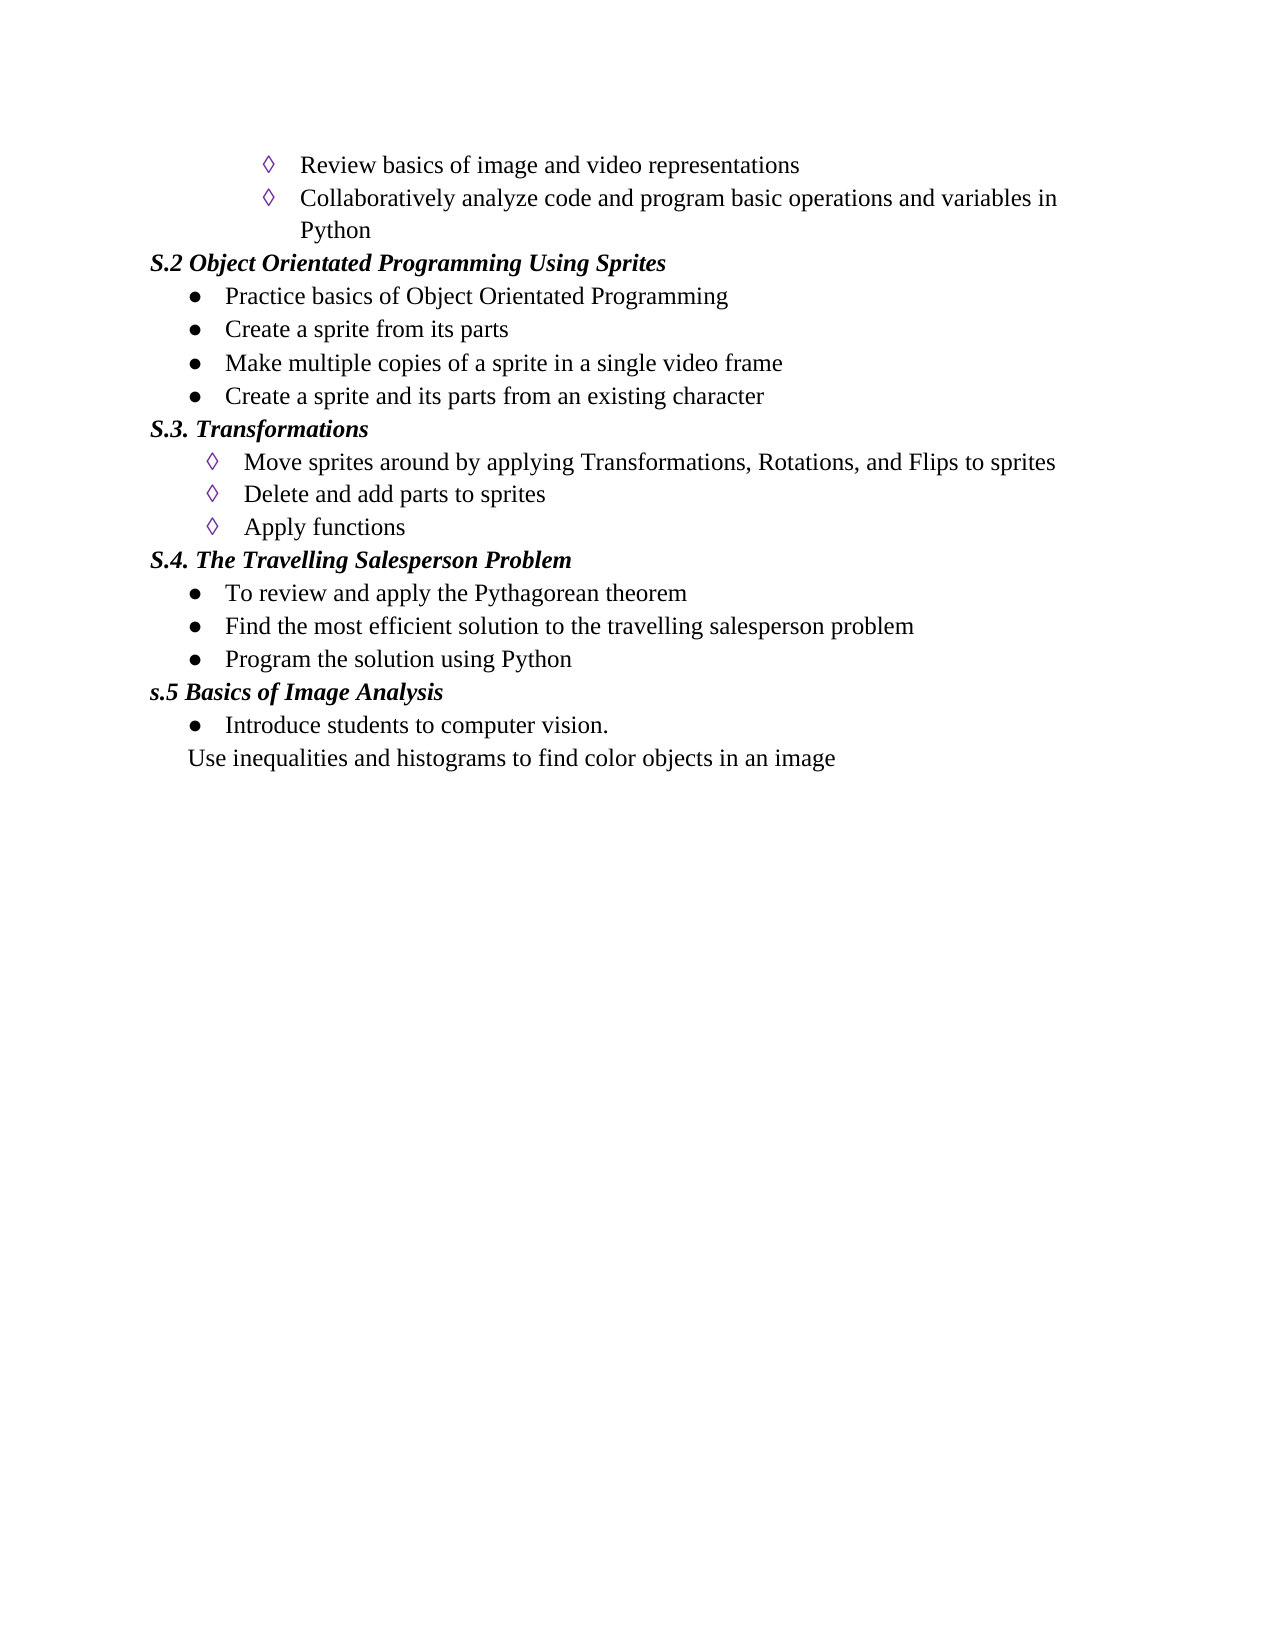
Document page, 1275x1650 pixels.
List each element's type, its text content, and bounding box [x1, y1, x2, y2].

list Find the most efficient solution to the travelling salesperson problem [187, 611, 1125, 640]
text S.4. The Travelling Salesperson Problem [150, 545, 1125, 574]
list Introduce students to computer vision. [187, 710, 1125, 739]
list Collaboratively analyze code and program basic operations and variables in Python [262, 183, 1125, 244]
list Make multiple copies of a sprite in a single video frame [187, 348, 1125, 376]
text s.5 Basics of Image Analysis [150, 677, 1125, 706]
list Move sprites around by applying Transformations, Rotations, and Flips to sprites [206, 447, 1125, 475]
text S.2 Object Orientated Programming Using Sprites [150, 248, 1125, 277]
text Use inequalities and histograms to find color objects in an image [150, 743, 1125, 772]
list Practice basics of Object Orientated Programming [187, 281, 1125, 310]
list Apply functions [206, 512, 1125, 541]
list Create a sprite from its parts [187, 314, 1125, 343]
list To review and apply the Pythagorean theorem [187, 578, 1125, 607]
list Delete and add parts to sprites [206, 479, 1125, 508]
list Program the solution using Python [187, 644, 1125, 673]
list Create a sprite and its parts from an existing character [187, 381, 1125, 409]
text S.3. Transformations [150, 414, 1125, 443]
list Review basics of image and video representations [262, 150, 1125, 179]
